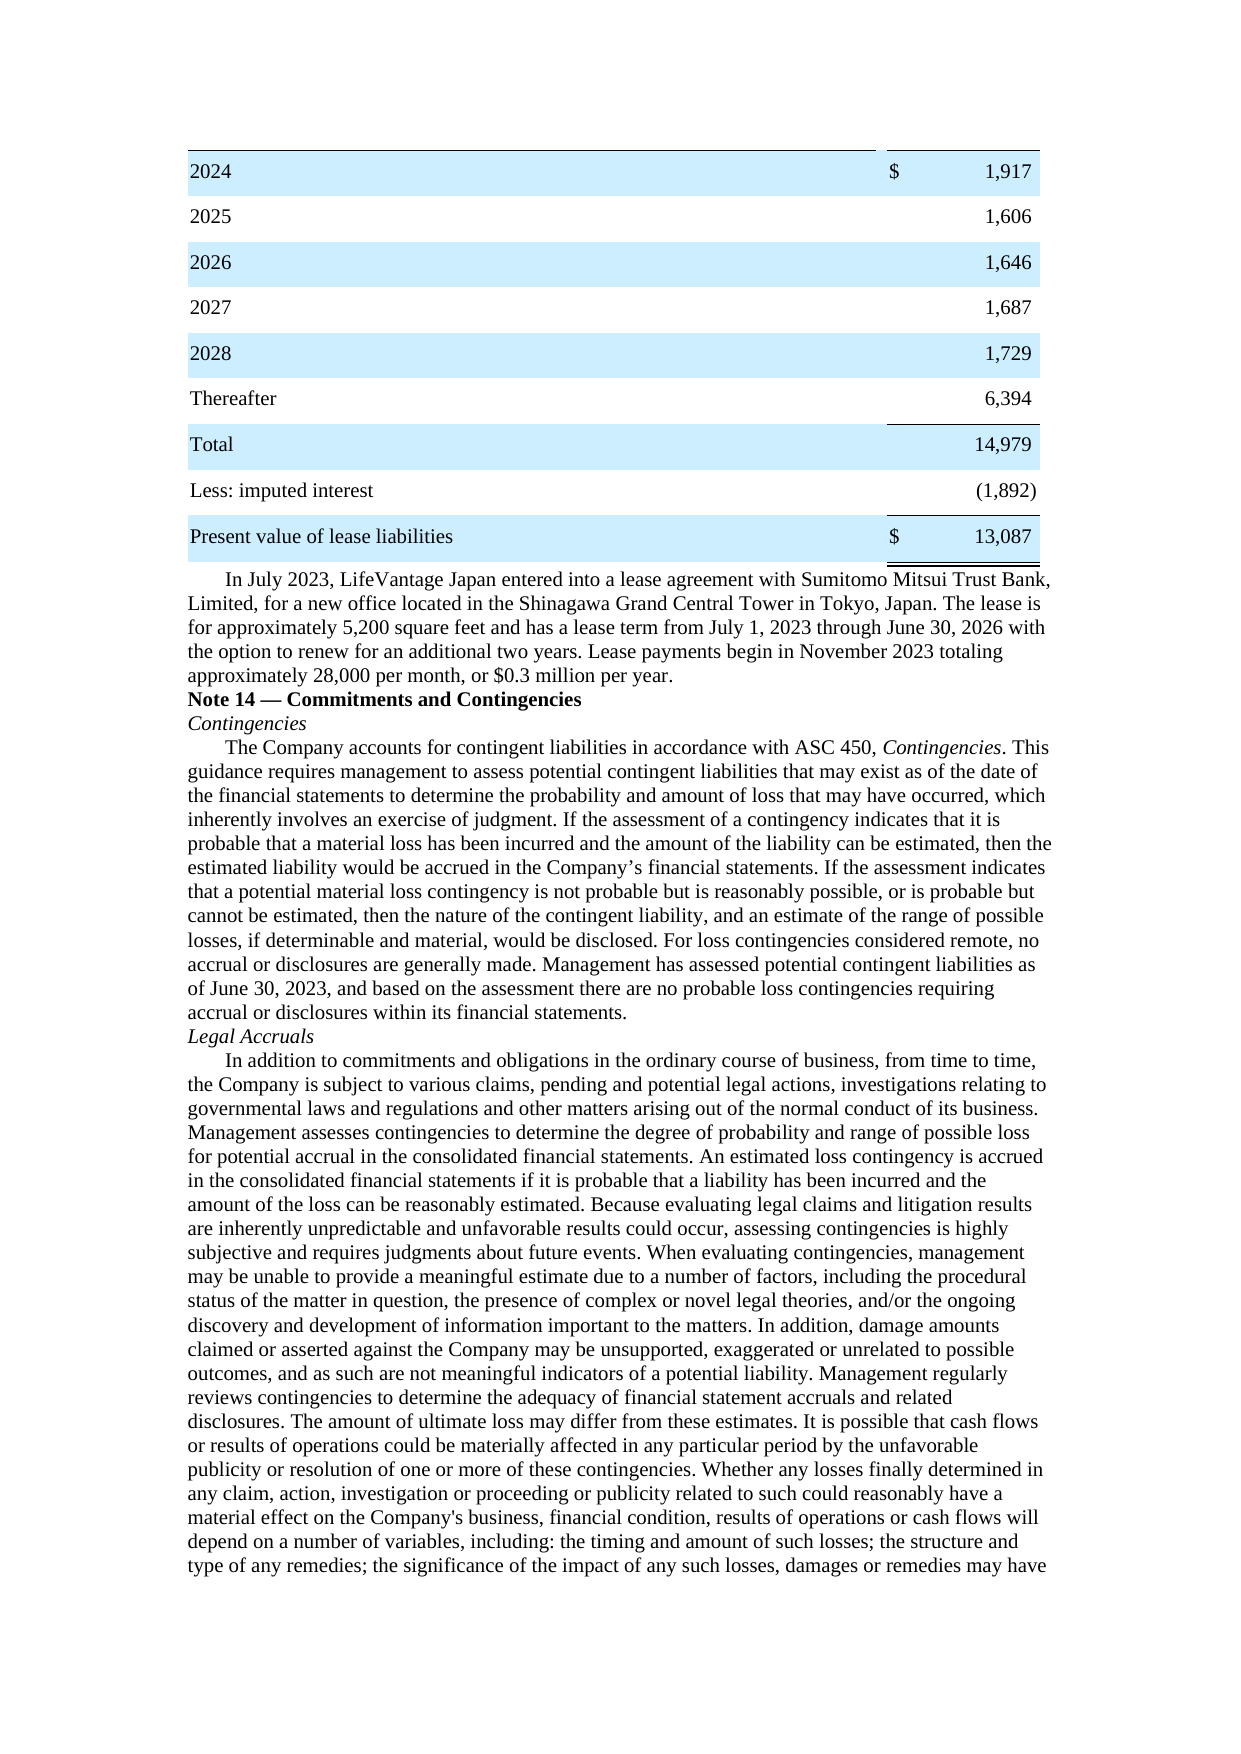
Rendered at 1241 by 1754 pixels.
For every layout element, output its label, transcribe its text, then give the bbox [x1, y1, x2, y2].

text Contingencies [187, 711, 1053, 735]
text Legal Accruals [187, 1024, 1053, 1048]
text The Company accounts for contingent liabilities in accordance with ASC 450, Contingencies. This guidance requires management to assess potential contingent liabilities that may exist as of the date of the financial statements to determine the probability and amount of loss that may have occurred, which inherently involves an exercise of judgment. If the assessment of a contingency indicates that it is probable that a material loss has been incurred and the amount of the liability can be estimated, then the estimated liability would be accrued in the Company’s financial statements. If the assessment indicates that a potential material loss contingency is not probable but is reasonably possible, or is probable but cannot be estimated, then the nature of the contingent liability, and an estimate of the range of possible losses, if determinable and material, would be disclosed. For loss contingencies considered remote, no accrual or disclosures are generally made. Management has assessed potential contingent liabilities as of June 30, 2023, and based on the assessment there are no probable loss contingencies requiring accrual or disclosures within its financial statements. [187, 735, 1053, 1024]
text In July 2023, LifeVantage Japan entered into a lease agreement with Sumitomo Mitsui Trust Bank, Limited, for a new office located in the Shinagawa Grand Central Tower in Tokyo, Japan. The lease is for approximately 5,200 square feet and has a lease term from July 1, 2023 through June 30, 2026 with the option to renew for an additional two years. Lease payments begin in November 2023 totaling approximately 28,000 per month, or $0.3 million per year. [187, 567, 1053, 687]
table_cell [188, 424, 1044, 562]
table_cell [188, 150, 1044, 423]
text Note 14 — Commitments and Contingencies [187, 687, 1053, 711]
